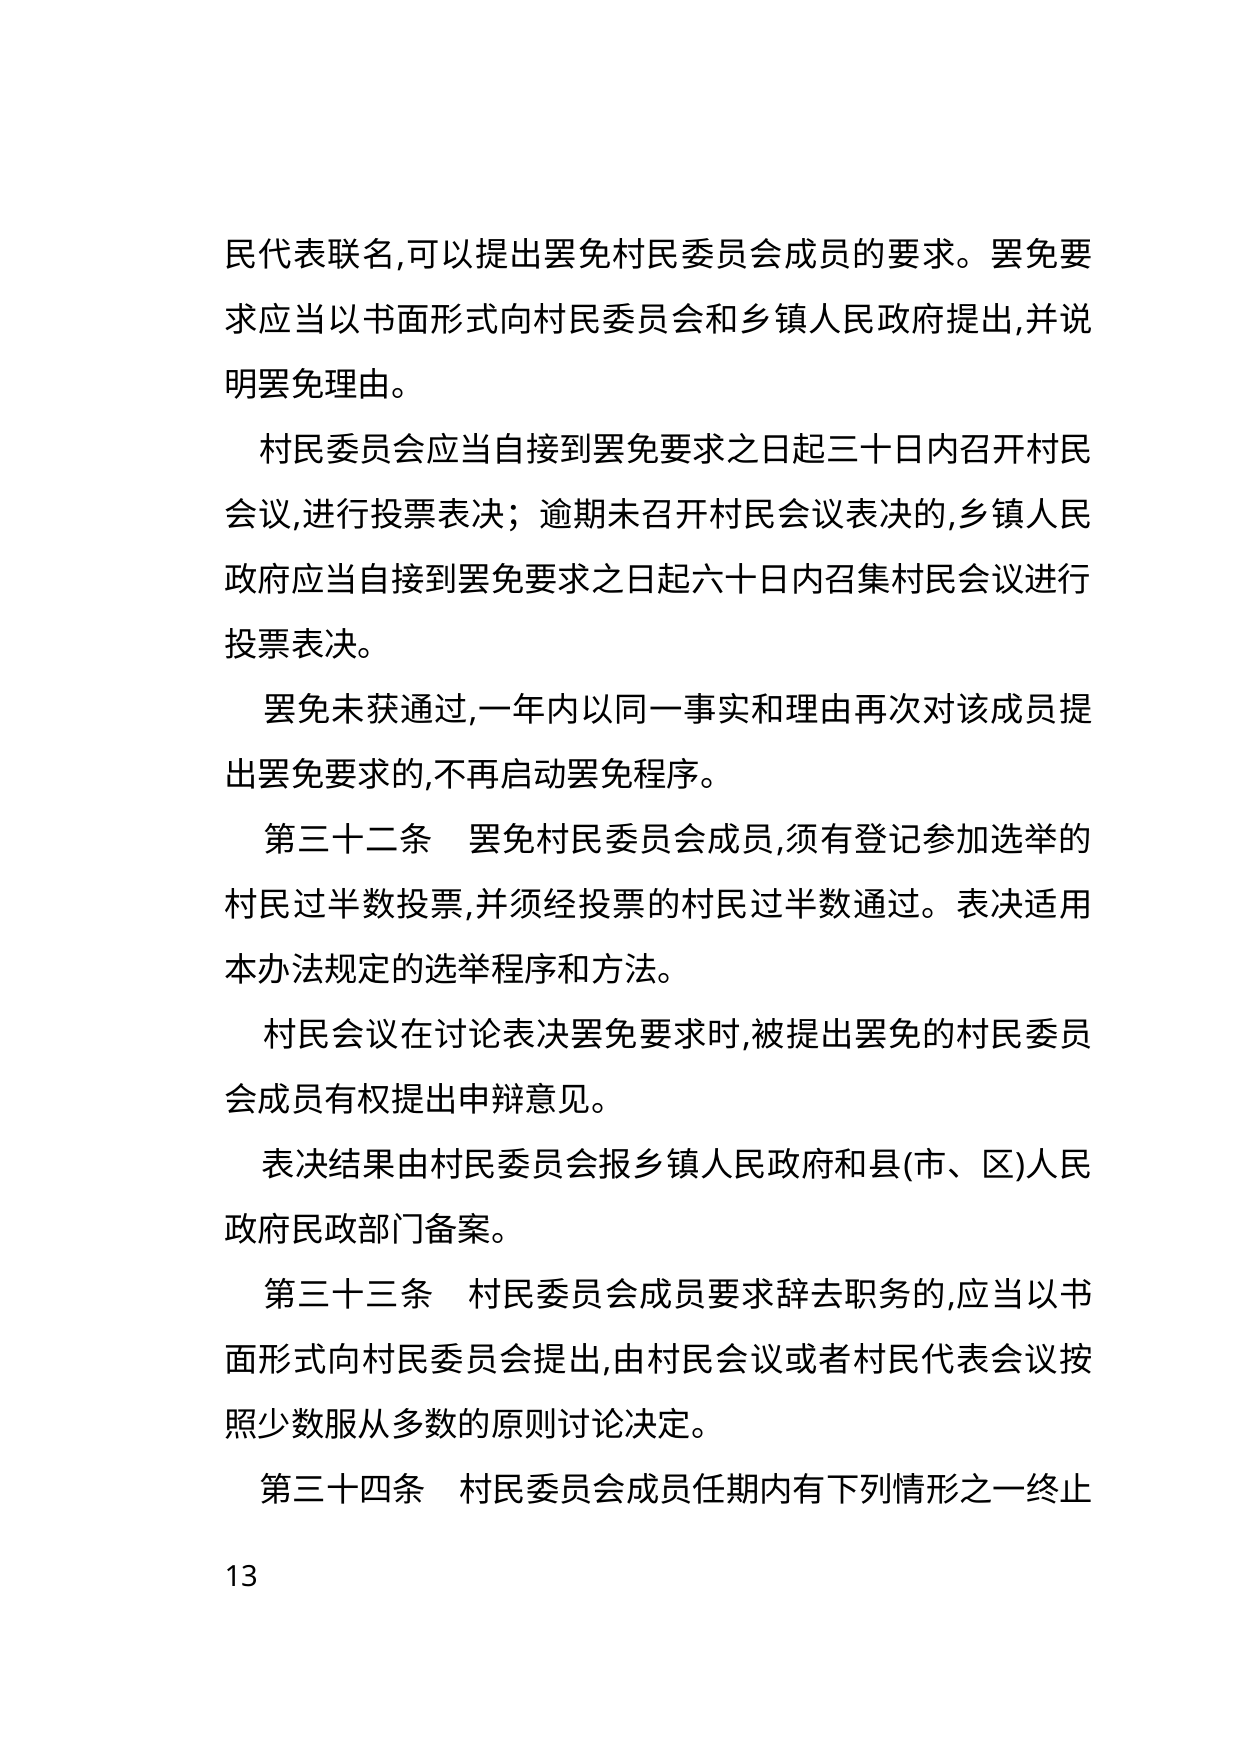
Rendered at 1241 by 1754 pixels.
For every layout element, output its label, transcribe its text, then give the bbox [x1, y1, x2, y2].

text 罢免未获通过,一年内以同一事实和理由再次对该成员提出罢免要求的,不再启动罢免程序。 [224, 674, 1093, 804]
text 表决结果由村民委员会报乡镇人民政府和县(市、区)人民政府民政部门备案。 [224, 1129, 1093, 1259]
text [224, 1454, 1093, 1519]
text 村民委员会应当自接到罢免要求之日起三十日内召开村民会议,进行投票表决；逾期未召开村民会议表决的,乡镇人民政府应当自接到罢免要求之日起六十日内召集村民会议进行投票表决。 [224, 414, 1093, 674]
text 第三十三条 村民委员会成员要求辞去职务的,应当以书面形式向村民委员会提出,由村民会议或者村民代表会议按照少数服从多数的原则讨论决定。 [224, 1259, 1093, 1454]
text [224, 219, 1093, 414]
text 第三十二条 罢免村民委员会成员,须有登记参加选举的村民过半数投票,并须经投票的村民过半数通过。表决适用本办法规定的选举程序和方法。 [224, 804, 1093, 999]
text 村民会议在讨论表决罢免要求时,被提出罢免的村民委员会成员有权提出申辩意见。 [224, 999, 1093, 1129]
